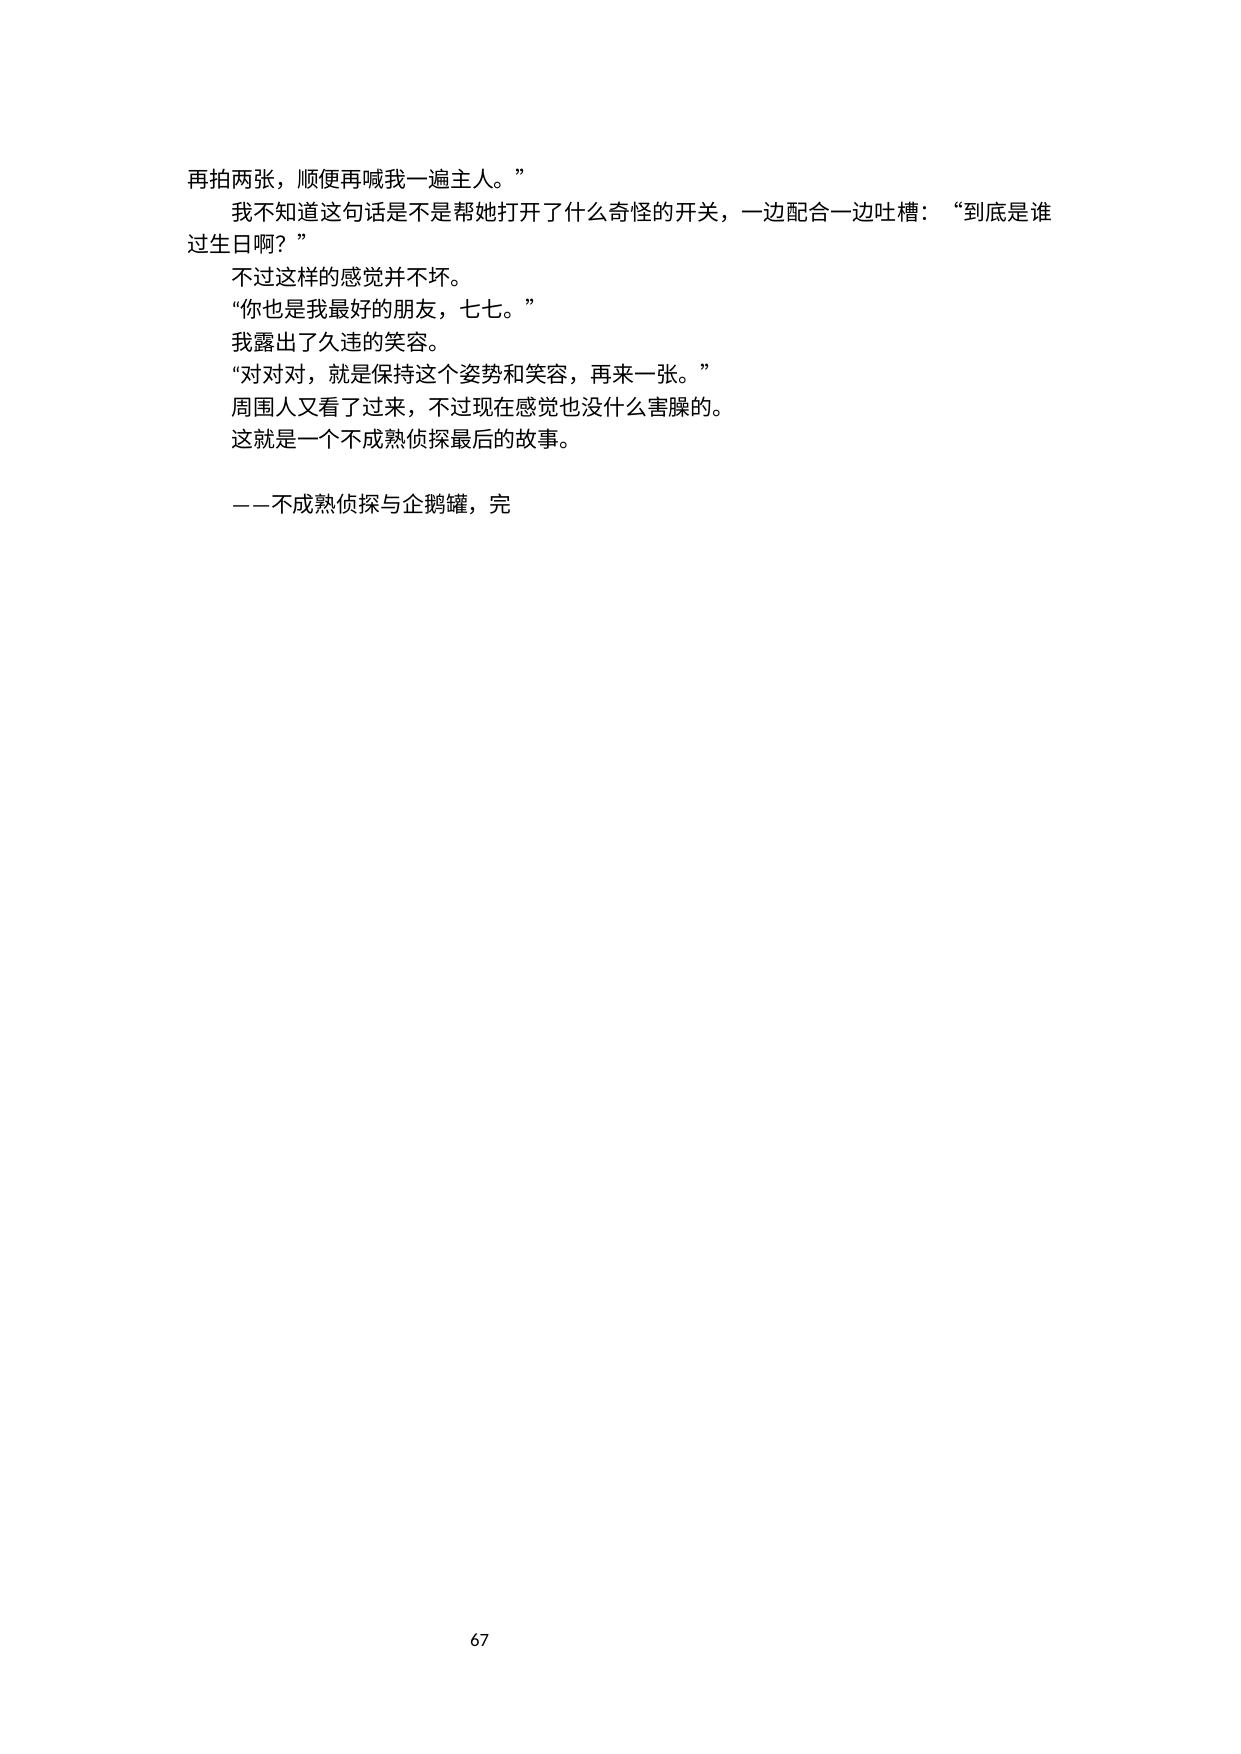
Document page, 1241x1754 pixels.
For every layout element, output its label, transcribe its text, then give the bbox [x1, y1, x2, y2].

text 我不知道这句话是不是帮她打开了什么奇怪的开关，一边配合一边吐槽：“到底是谁过生日啊？” [187, 194, 1053, 259]
text ——不成熟侦探与企鹅罐，完 [187, 487, 1053, 519]
text 这就是一个不成熟侦探最后的故事。 [187, 422, 1053, 454]
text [187, 162, 1053, 194]
text 我露出了久违的笑容。 [187, 324, 1053, 357]
text 周围人又看了过来，不过现在感觉也没什么害臊的。 [187, 389, 1053, 422]
text “对对对，就是保持这个姿势和笑容，再来一张。” [187, 357, 1053, 389]
text “你也是我最好的朋友，七七。” [187, 292, 1053, 324]
text 不过这样的感觉并不坏。 [187, 259, 1053, 292]
